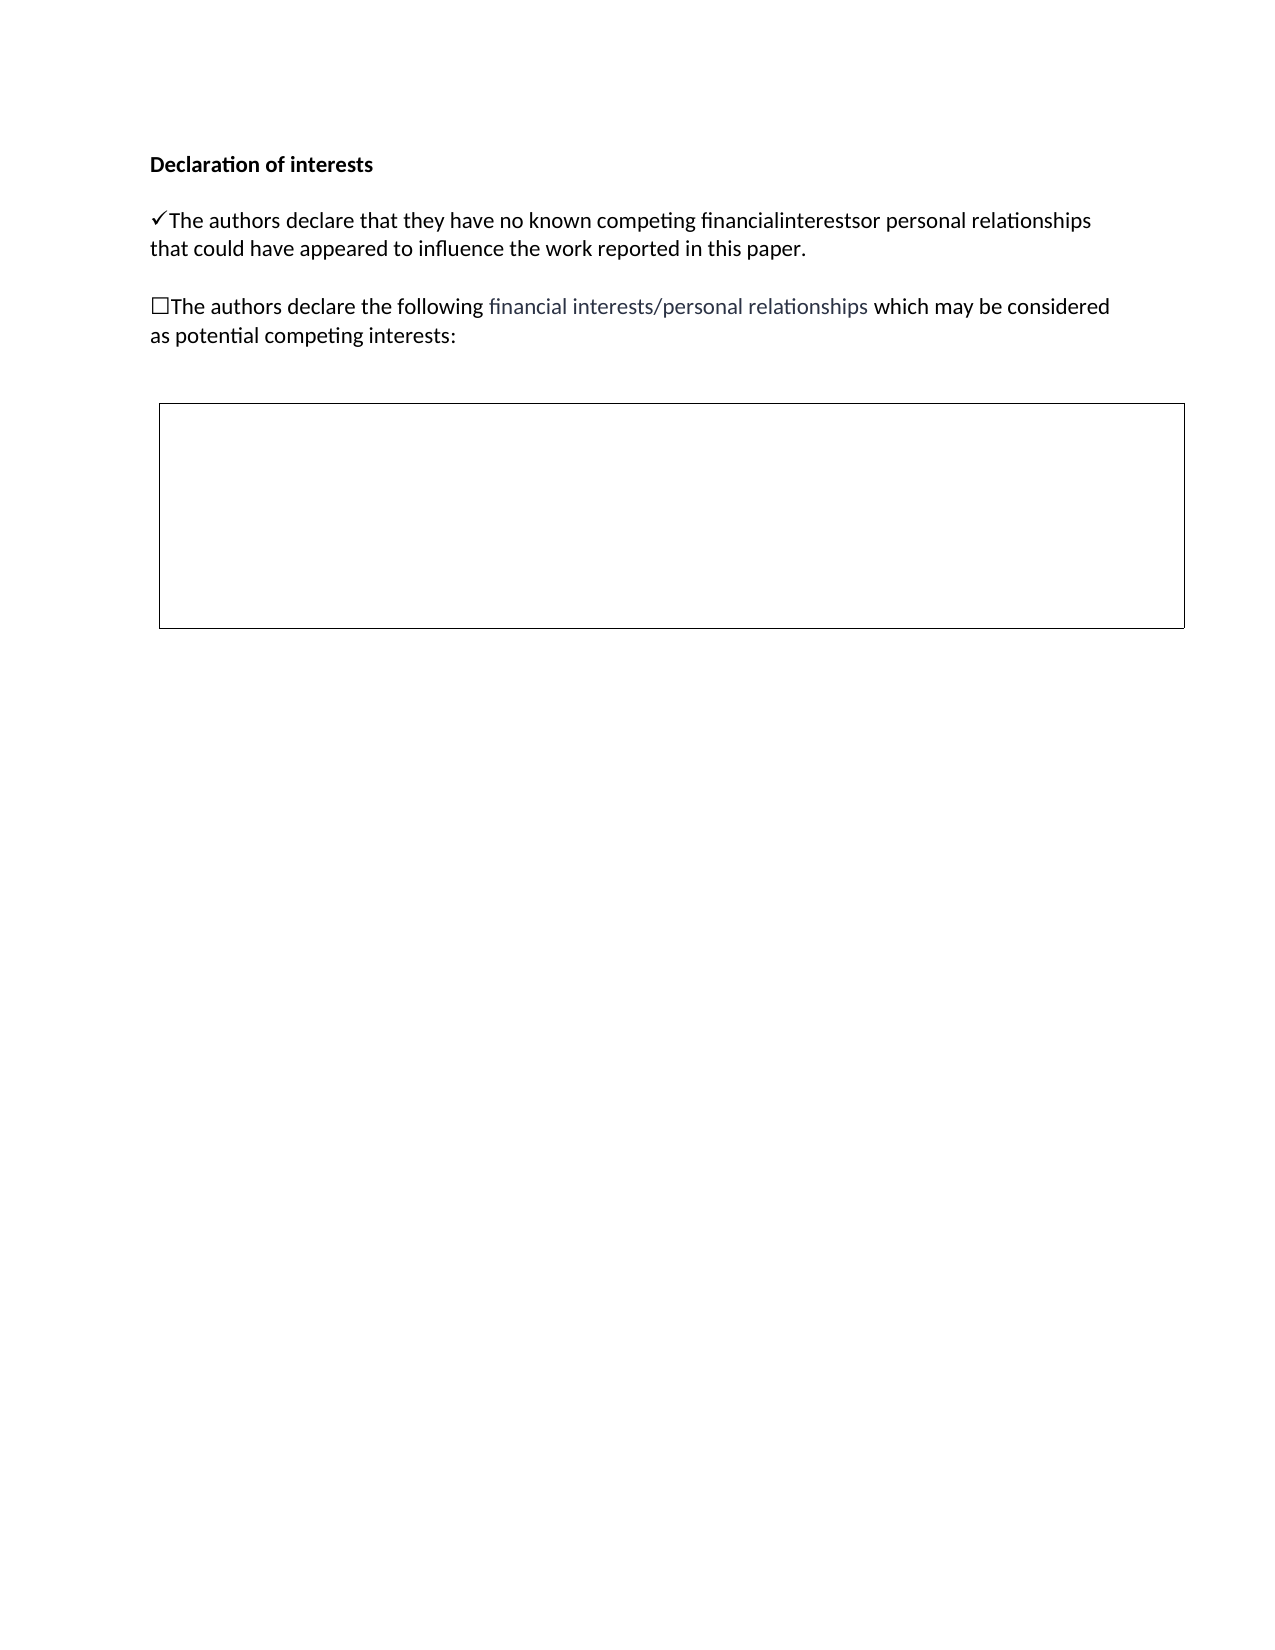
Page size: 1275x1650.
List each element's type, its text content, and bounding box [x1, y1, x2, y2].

text Declaration of interests [150, 150, 1125, 178]
text The authors declare the following financial interests/personal relationships which may be considered as potential competing interests: [150, 290, 1125, 349]
text The authors declare that they have no known competing financialinterestsor personal relationships that could have appeared to influence the work reported in this paper. [150, 206, 1125, 262]
